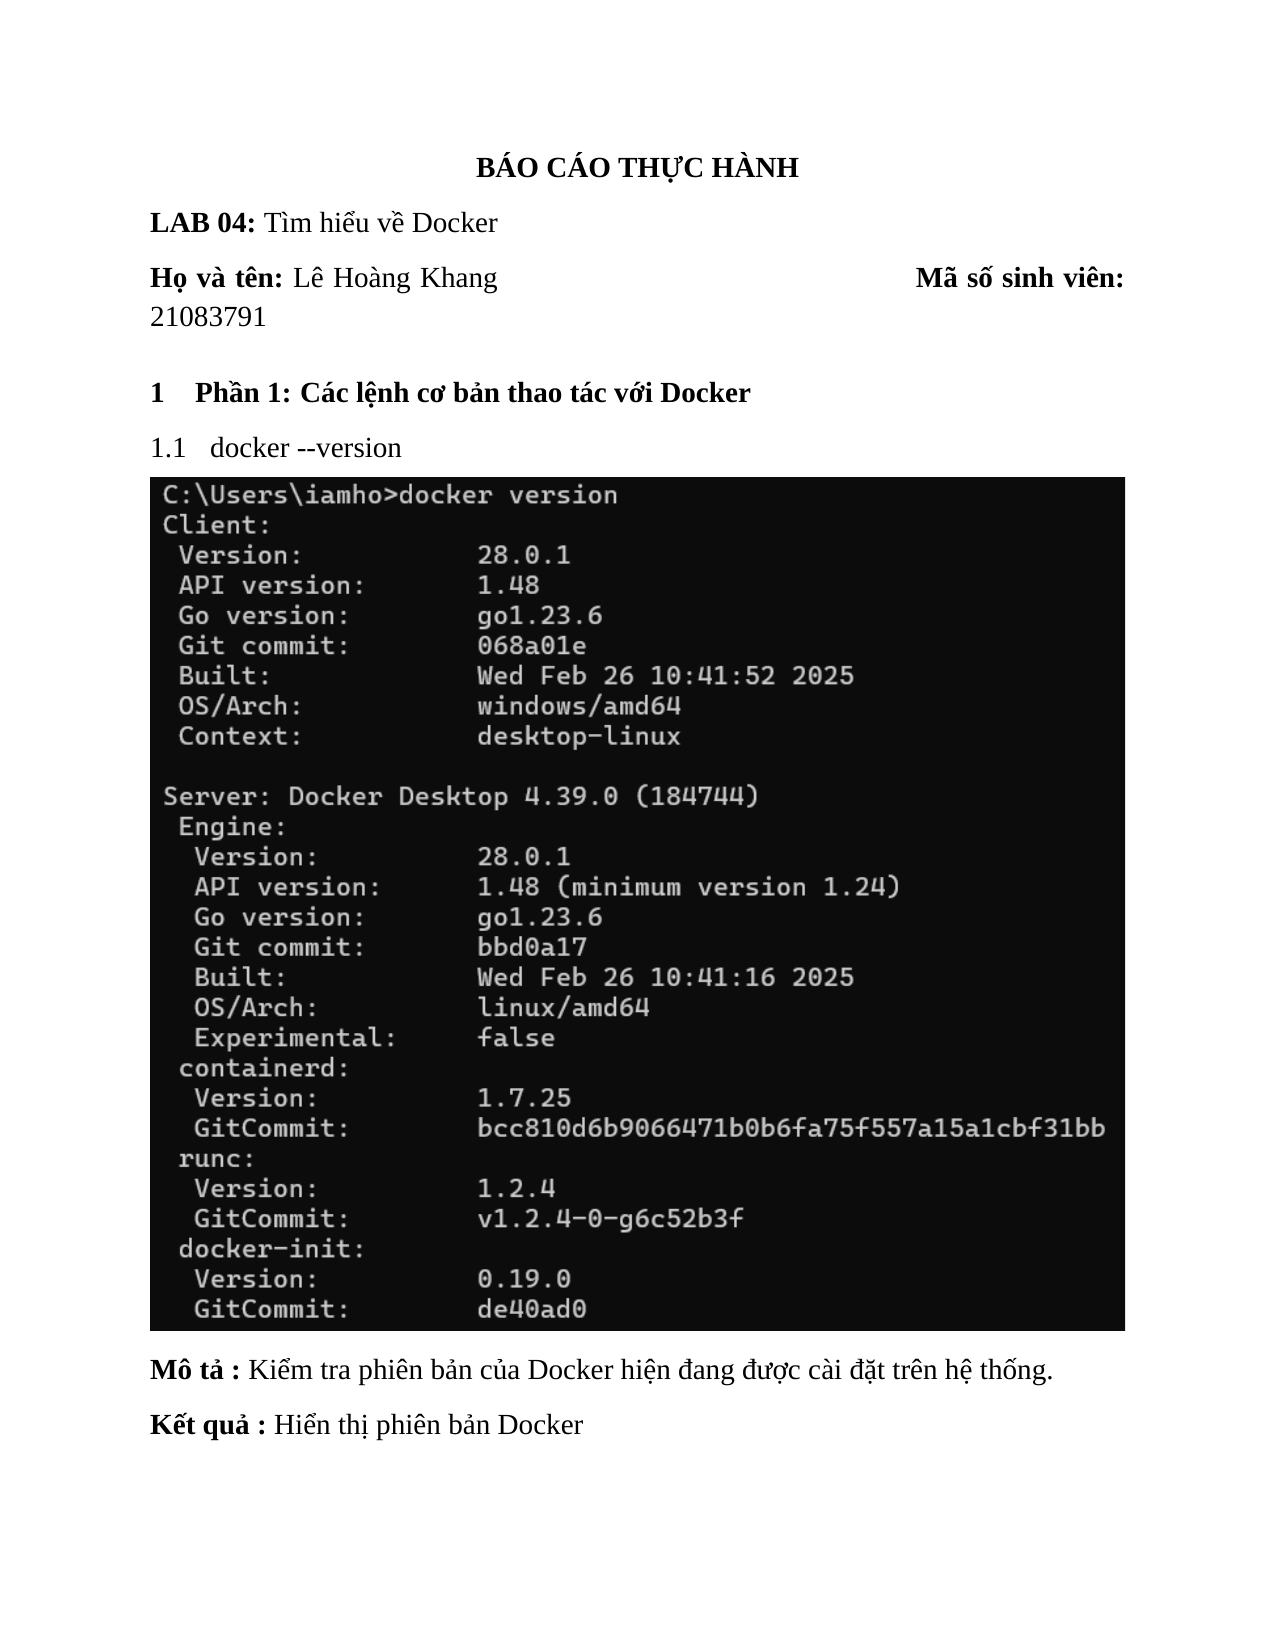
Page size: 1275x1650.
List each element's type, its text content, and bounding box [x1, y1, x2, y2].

text LAB 04: Tìm hiểu về Docker [150, 205, 1125, 239]
text Kết quả : Hiển thị phiên bản Docker [150, 1407, 1125, 1441]
picture [150, 477, 1125, 1331]
text Họ và tên: Lê Hoàng Khang Mã số sinh viên: 21083791 [150, 260, 1125, 332]
text BÁO CÁO THỰC HÀNH [150, 150, 1125, 183]
subtitle Phần 1: Các lệnh cơ bản thao tác với Docker [150, 375, 1125, 408]
subtitle docker --version [150, 430, 1125, 464]
text Mô tả : Kiểm tra phiên bản của Docker hiện đang được cài đặt trên hệ thống. [150, 1352, 1125, 1386]
